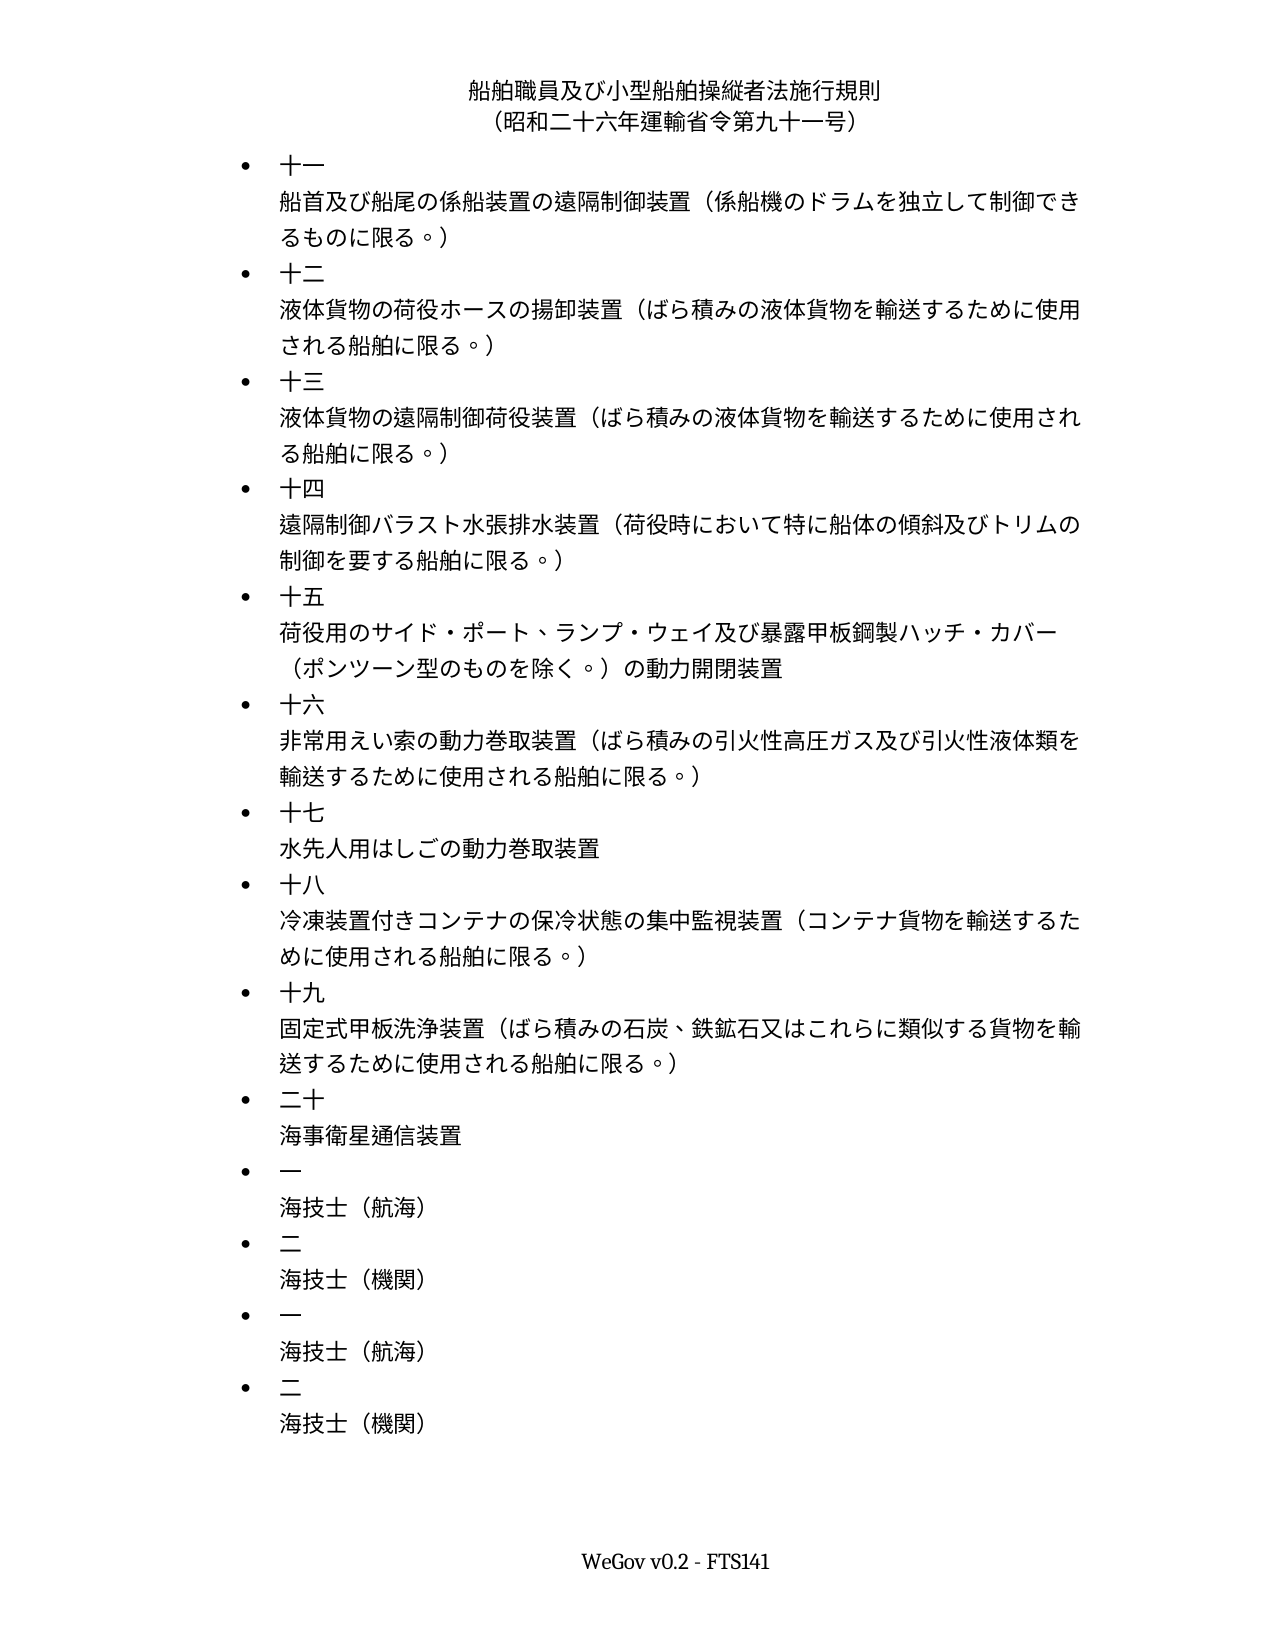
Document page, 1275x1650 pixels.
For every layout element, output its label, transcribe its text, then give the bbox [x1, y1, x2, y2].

list 十六 非常用えい索の動力巻取装置（ばら積みの引火性高圧ガス及び引火性液体類を輸送するために使用される船舶に限る。） [242, 689, 1087, 792]
list 十二 液体貨物の荷役ホースの揚卸装置（ばら積みの液体貨物を輸送するために使用される船舶に限る。） [242, 258, 1087, 361]
list 二十 海事衛星通信装置 [242, 1084, 1087, 1152]
list 十一 船首及び船尾の係船装置の遠隔制御装置（係船機のドラムを独立して制御できるものに限る。） [242, 150, 1087, 253]
list 二 海技士（機関） [242, 1228, 1087, 1295]
list 十五 荷役用のサイド・ポート、ランプ・ウェイ及び暴露甲板鋼製ハッチ・カバー（ポンツーン型のものを除く。）の動力開閉装置 [242, 581, 1087, 684]
list 十四 遠隔制御バラスト水張排水装置（荷役時において特に船体の傾斜及びトリムの制御を要する船舶に限る。） [242, 473, 1087, 577]
list 十九 固定式甲板洗浄装置（ばら積みの石炭、鉄鉱石又はこれらに類似する貨物を輸送するために使用される船舶に限る。） [242, 977, 1087, 1080]
list 十七 水先人用はしごの動力巻取装置 [242, 797, 1087, 864]
list 二 海技士（機関） [242, 1372, 1087, 1439]
list 十八 冷凍装置付きコンテナの保冷状態の集中監視装置（コンテナ貨物を輸送するために使用される船舶に限る。） [242, 869, 1087, 972]
list 一 海技士（航海） [242, 1300, 1087, 1367]
list 一 海技士（航海） [242, 1156, 1087, 1223]
list 十三 液体貨物の遠隔制御荷役装置（ばら積みの液体貨物を輸送するために使用される船舶に限る。） [242, 366, 1087, 469]
